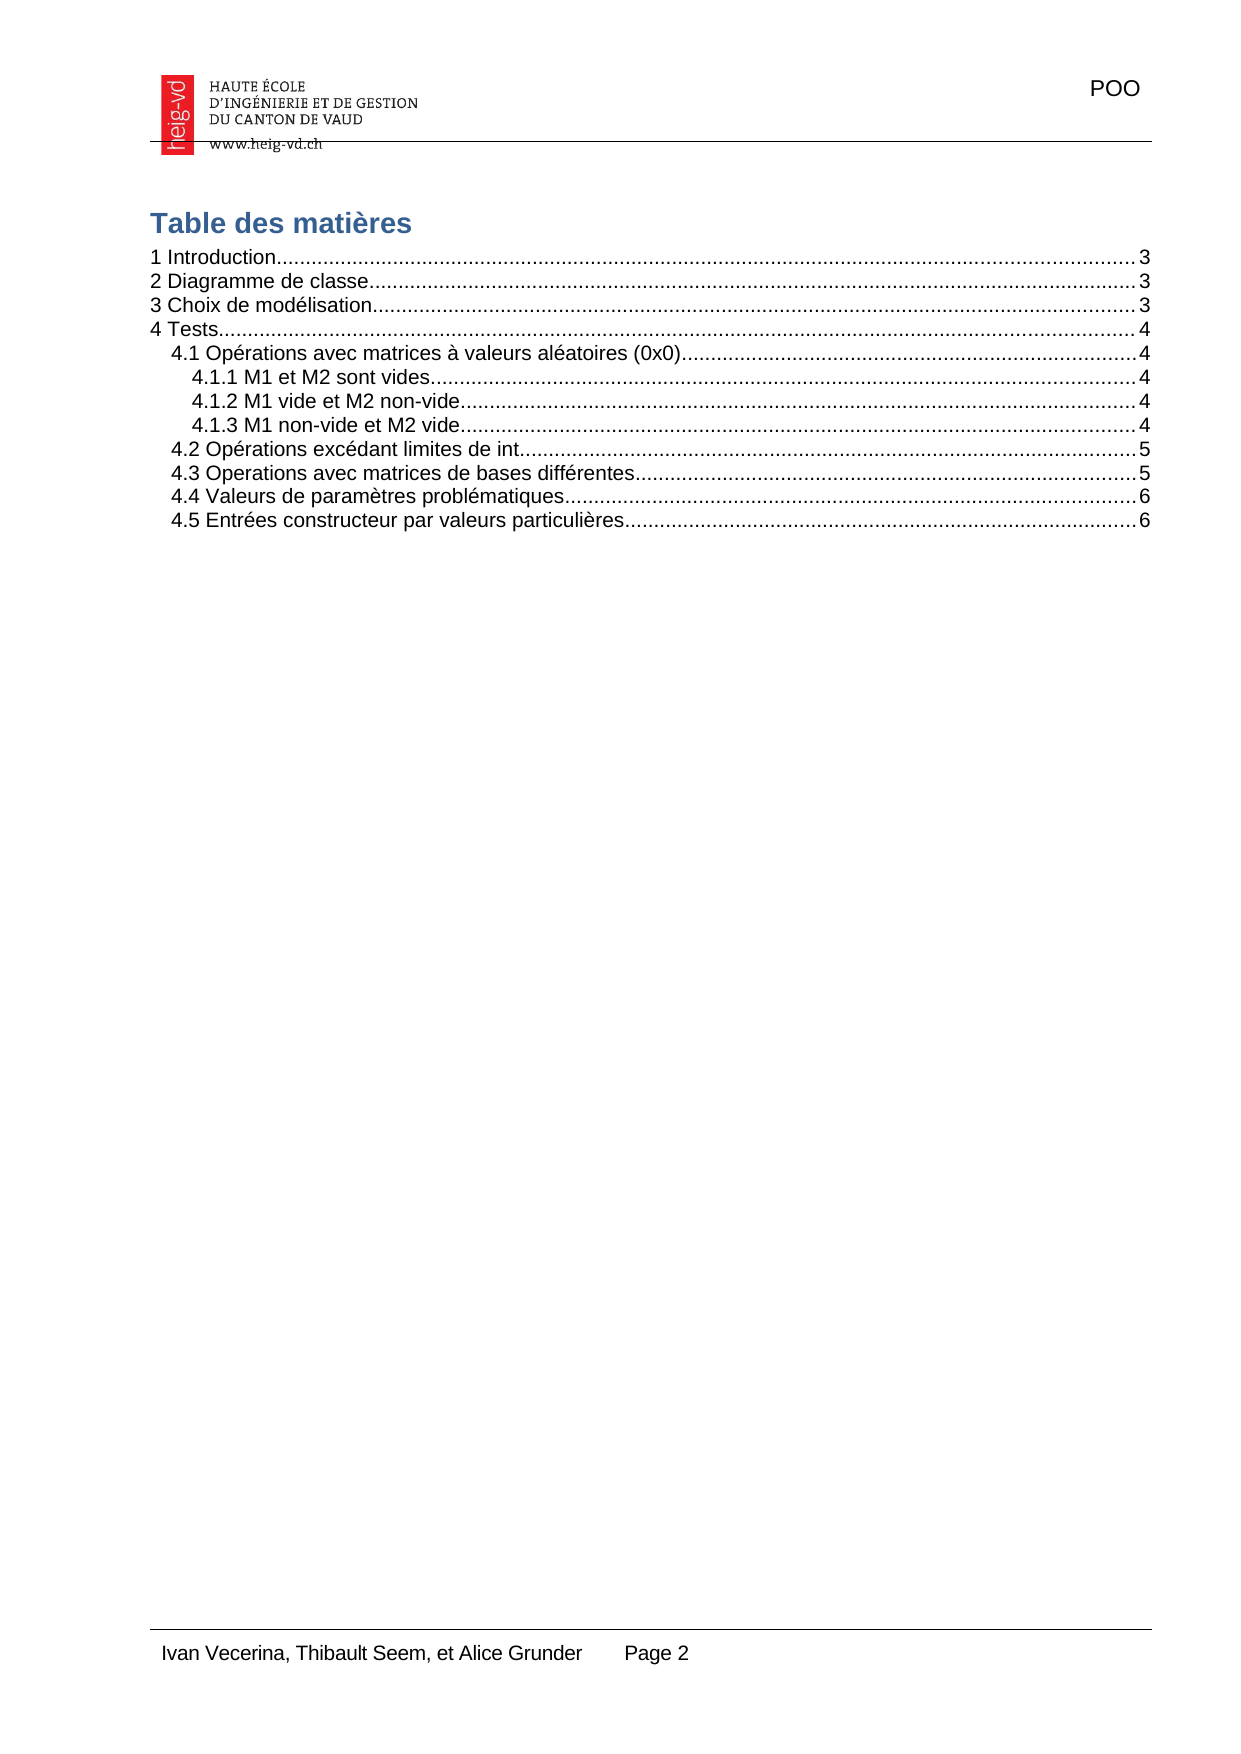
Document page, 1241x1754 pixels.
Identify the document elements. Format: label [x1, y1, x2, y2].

picture [161, 142, 418, 155]
picture [161, 75, 418, 141]
